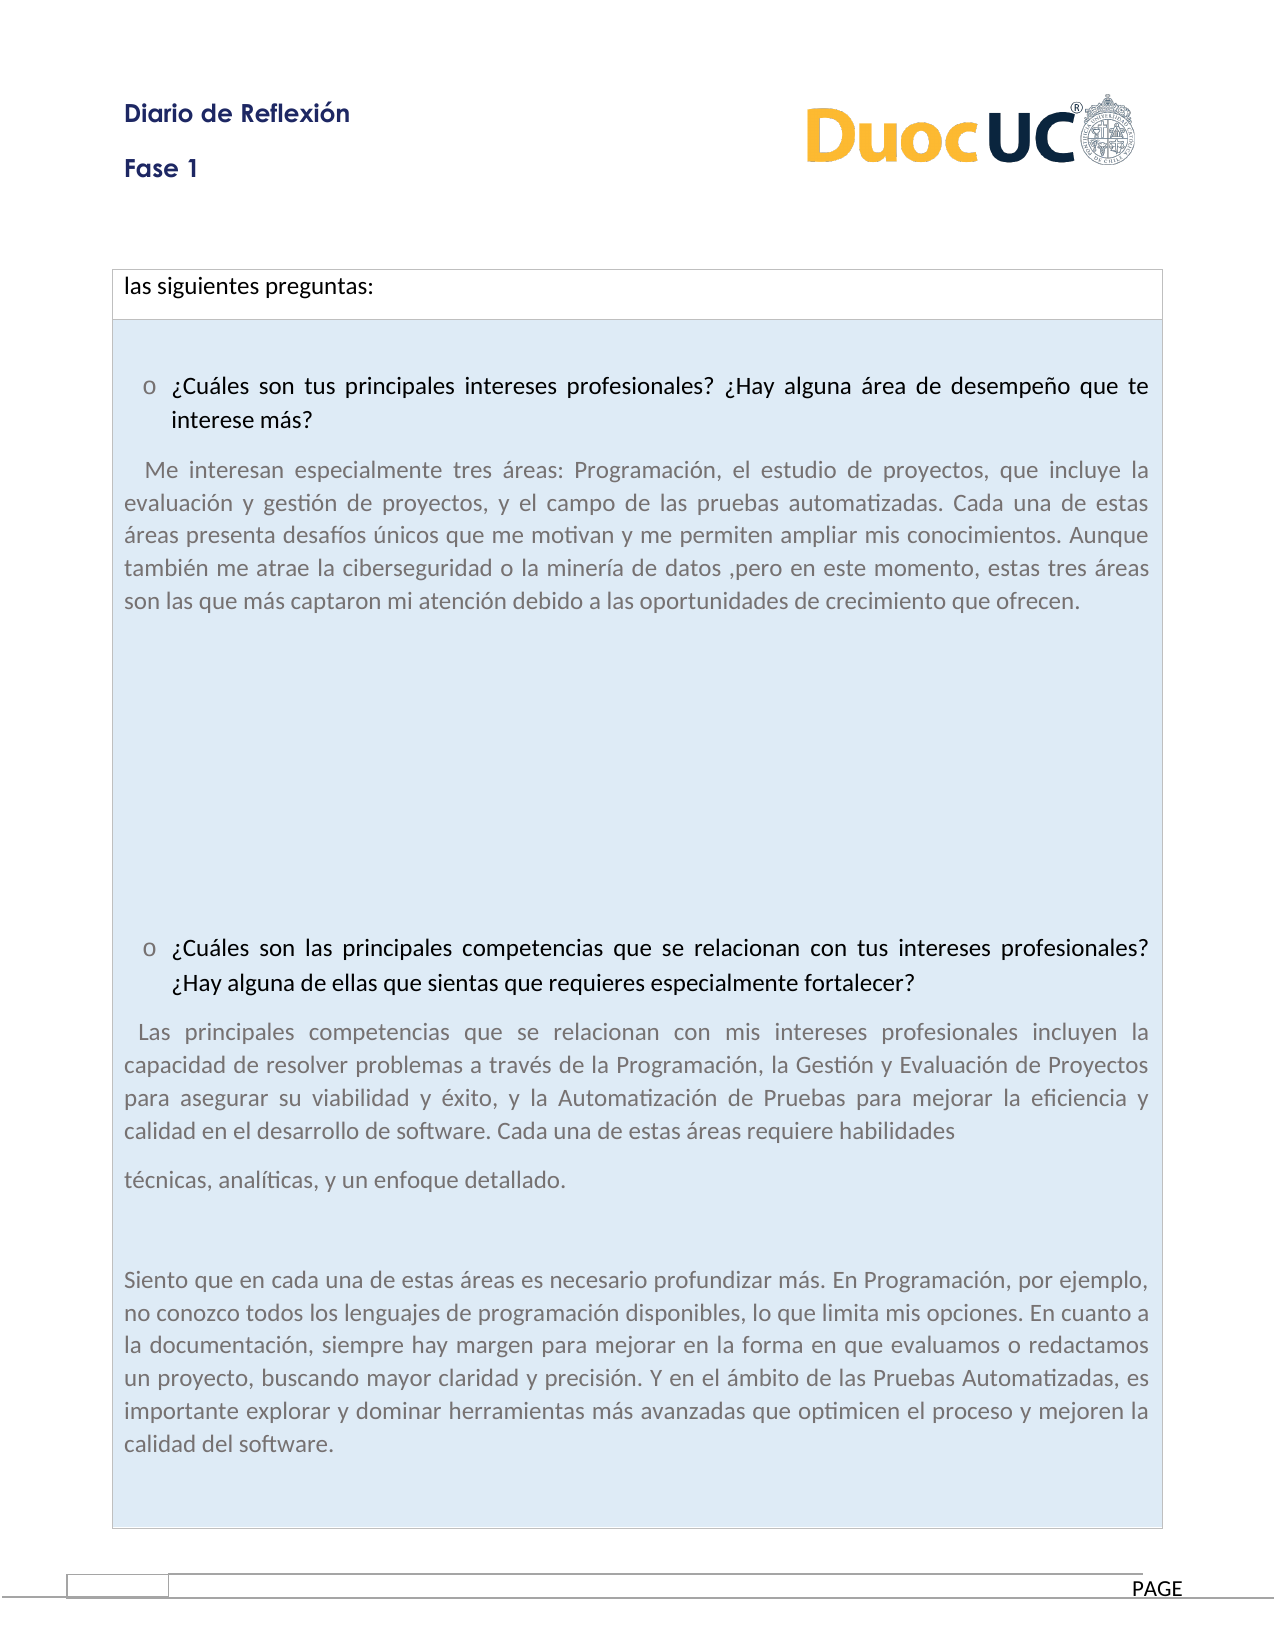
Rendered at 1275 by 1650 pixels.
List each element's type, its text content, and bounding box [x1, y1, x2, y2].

table_header 3. A partir de las respuestas anteriores y el perfil de egreso de tu carrera (competencias), responde las siguientes preguntas: [113, 270, 1162, 319]
picture [807, 94, 1135, 165]
